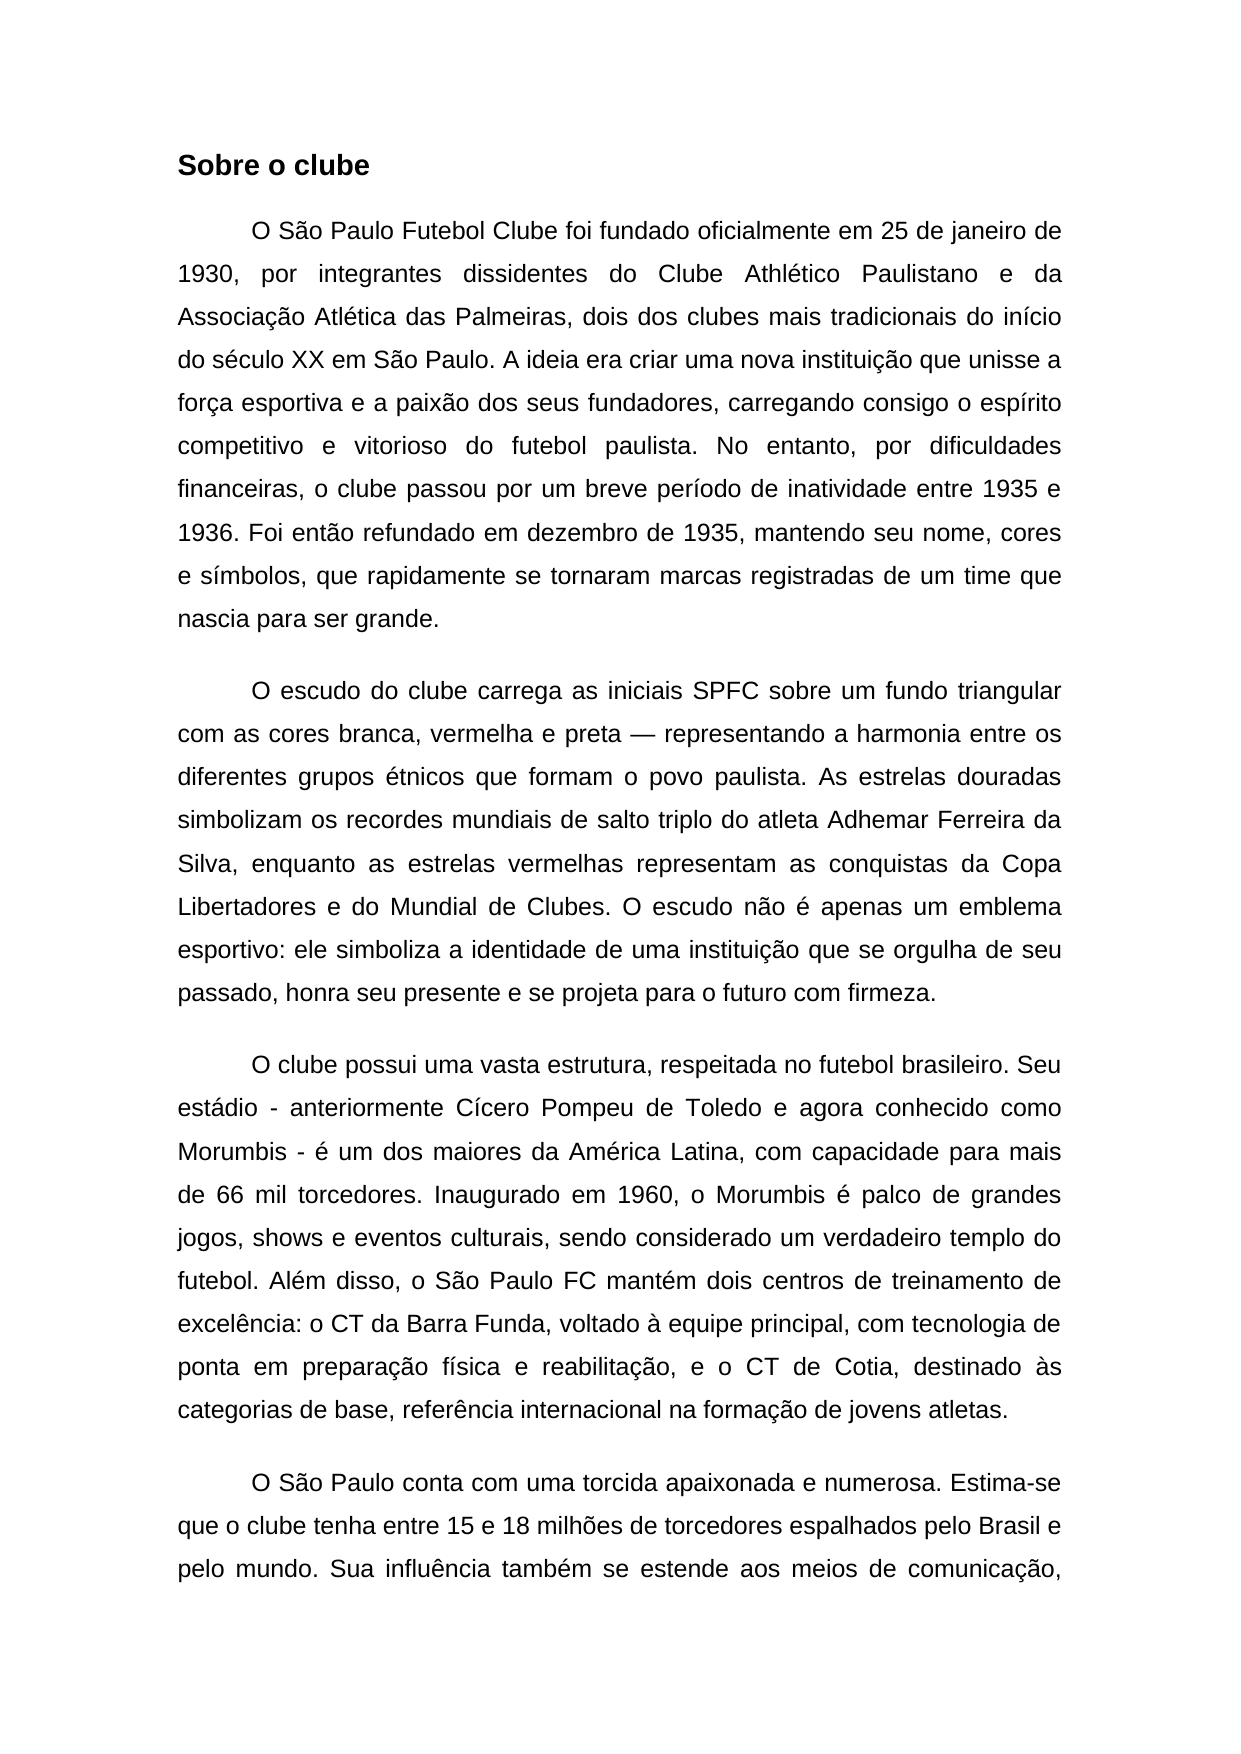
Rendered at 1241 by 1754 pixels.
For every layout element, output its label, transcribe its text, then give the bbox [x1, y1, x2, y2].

text O São Paulo Futebol Clube foi fundado oficialmente em 25 de janeiro de 1930, por integrantes dissidentes do Clube Athlético Paulistano e da Associação Atlética das Palmeiras, dois dos clubes mais tradicionais do início do século XX em São Paulo. A ideia era criar uma nova instituição que unisse a força esportiva e a paixão dos seus fundadores, carregando consigo o espírito competitivo e vitorioso do futebol paulista. No entanto, por dificuldades financeiras, o clube passou por um breve período de inatividade entre 1935 e 1936. Foi então refundado em dezembro de 1935, mantendo seu nome, cores e símbolos, que rapidamente se tornaram marcas registradas de um time que nascia para ser grande. [177, 216, 1063, 632]
text Sobre o clube [177, 148, 1063, 181]
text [177, 1467, 1063, 1582]
text O escudo do clube carrega as iniciais SPFC sobre um fundo triangular com as cores branca, vermelha e preta — representando a harmonia entre os diferentes grupos étnicos que formam o povo paulista. As estrelas douradas simbolizam os recordes mundiais de salto triplo do atleta Adhemar Ferreira da Silva, enquanto as estrelas vermelhas representam as conquistas da Copa Libertadores e do Mundial de Clubes. O escudo não é apenas um emblema esportivo: ele simboliza a identidade de uma instituição que se orgulha de seu passado, honra seu presente e se projeta para o futuro com firmeza. [177, 676, 1063, 1007]
text O clube possui uma vasta estrutura, respeitada no futebol brasileiro. Seu estádio - anteriormente Cícero Pompeu de Toledo e agora conhecido como Morumbis - é um dos maiores da América Latina, com capacidade para mais de 66 mil torcedores. Inaugurado em 1960, o Morumbis é palco de grandes jogos, shows e eventos culturais, sendo considerado um verdadeiro templo do futebol. Além disso, o São Paulo FC mantém dois centros de treinamento de excelência: o CT da Barra Funda, voltado à equipe principal, com tecnologia de ponta em preparação física e reabilitação, e o CT de Cotia, destinado às categorias de base, referência internacional na formação de jovens atletas. [177, 1050, 1063, 1424]
